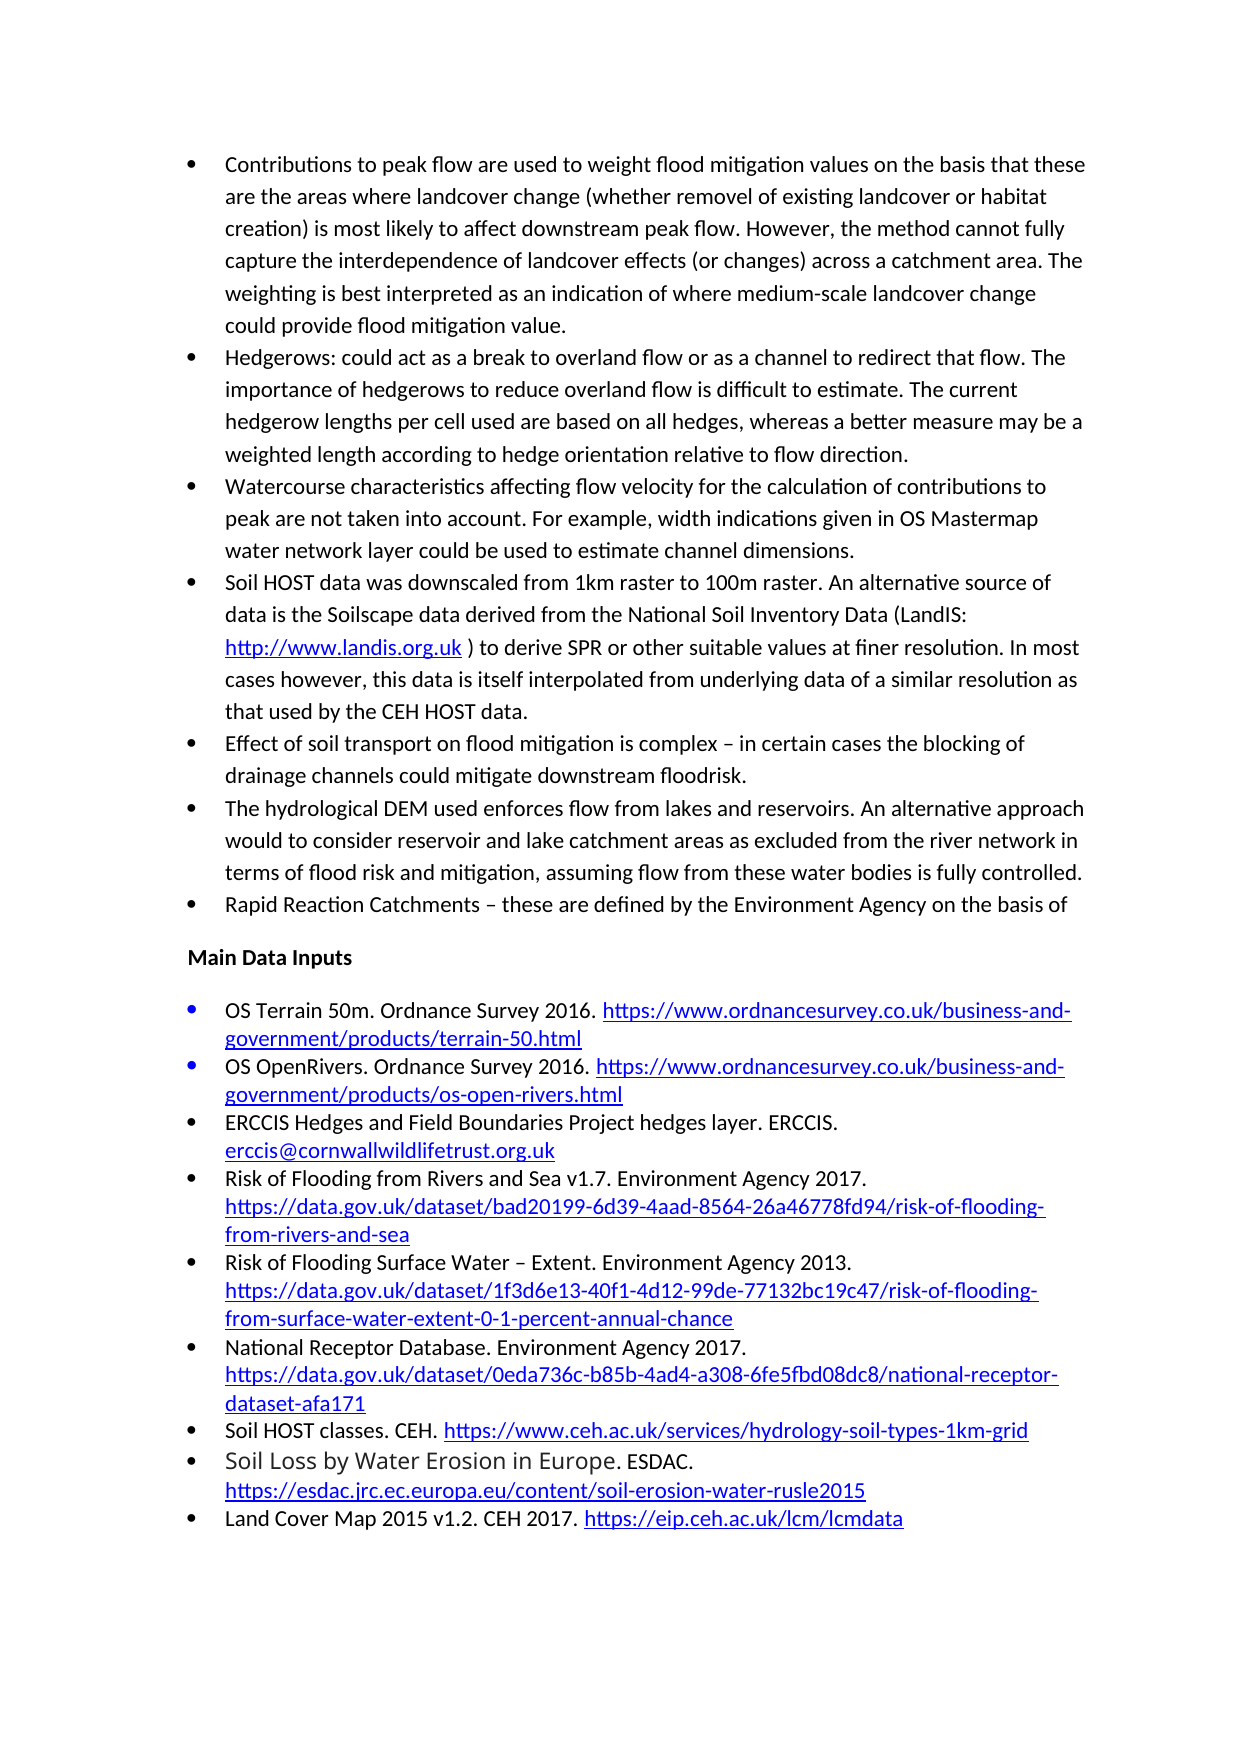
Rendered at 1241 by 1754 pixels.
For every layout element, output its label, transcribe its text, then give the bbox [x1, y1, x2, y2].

list Land Cover Map 2015 v1.2. CEH 2017. https://eip.ceh.ac.uk/lcm/lcmdata [187, 1504, 1090, 1532]
text Main Data Inputs [187, 943, 1090, 971]
list Soil HOST classes. CEH. https://www.ceh.ac.uk/services/hydrology-soil-types-1km-grid [187, 1417, 1090, 1445]
list Effect of soil transport on flood mitigation is complex – in certain cases the blocking of drainage channels could mitigate downstream floodrisk. [187, 729, 1090, 789]
list The hydrological DEM used enforces flow from lakes and reservoirs. An alternative approach would to consider reservoir and lake catchment areas as excluded from the river network in terms of flood risk and mitigation, assuming flow from these water bodies is fully controlled. [187, 794, 1090, 886]
list Contributions to peak flow are used to weight flood mitigation values on the basis that these are the areas where landcover change (whether removel of existing landcover or habitat creation) is most likely to affect downstream peak flow. However, the method cannot fully capture the interdependence of landcover effects (or changes) across a catchment area. The weighting is best interpreted as an indication of where medium-scale landcover change could provide flood mitigation value. [187, 150, 1090, 339]
list Hedgerows: could act as a break to overland flow or as a channel to redirect that flow. The importance of hedgerows to reduce overland flow is difficult to estimate. The current hedgerow lengths per cell used are based on all hedges, whereas a better measure may be a weighted length according to hedge orientation relative to flow direction. [187, 343, 1090, 468]
list Soil Loss by Water Erosion in Europe. ESDAC. https://esdac.jrc.ec.europa.eu/content/soil-erosion-water-rusle2015 [187, 1445, 1090, 1504]
list Watercourse characteristics affecting flow velocity for the calculation of contributions to peak are not taken into account. For example, width indications given in OS Mastermap water network layer could be used to estimate channel dimensions. [187, 472, 1090, 564]
list Rapid Reaction Catchments – these are defined by the Environment Agency on the basis of [187, 890, 1090, 918]
list ERCCIS Hedges and Field Boundaries Project hedges layer. ERCCIS. erccis@cornwallwildlifetrust.org.uk [187, 1108, 1090, 1164]
list OS OpenRivers. Ordnance Survey 2016. https://www.ordnancesurvey.co.uk/business-and-government/products/os-open-rivers.html [187, 1052, 1090, 1108]
list OS Terrain 50m. Ordnance Survey 2016. https://www.ordnancesurvey.co.uk/business-and-government/products/terrain-50.html [187, 996, 1090, 1052]
list Soil HOST data was downscaled from 1km raster to 100m raster. An alternative source of data is the Soilscape data derived from the National Soil Inventory Data (LandIS: http://www.landis.org.uk ) to derive SPR or other suitable values at finer resolution. In most cases however, this data is itself interpolated from underlying data of a similar resolution as that used by the CEH HOST data. [187, 568, 1090, 725]
